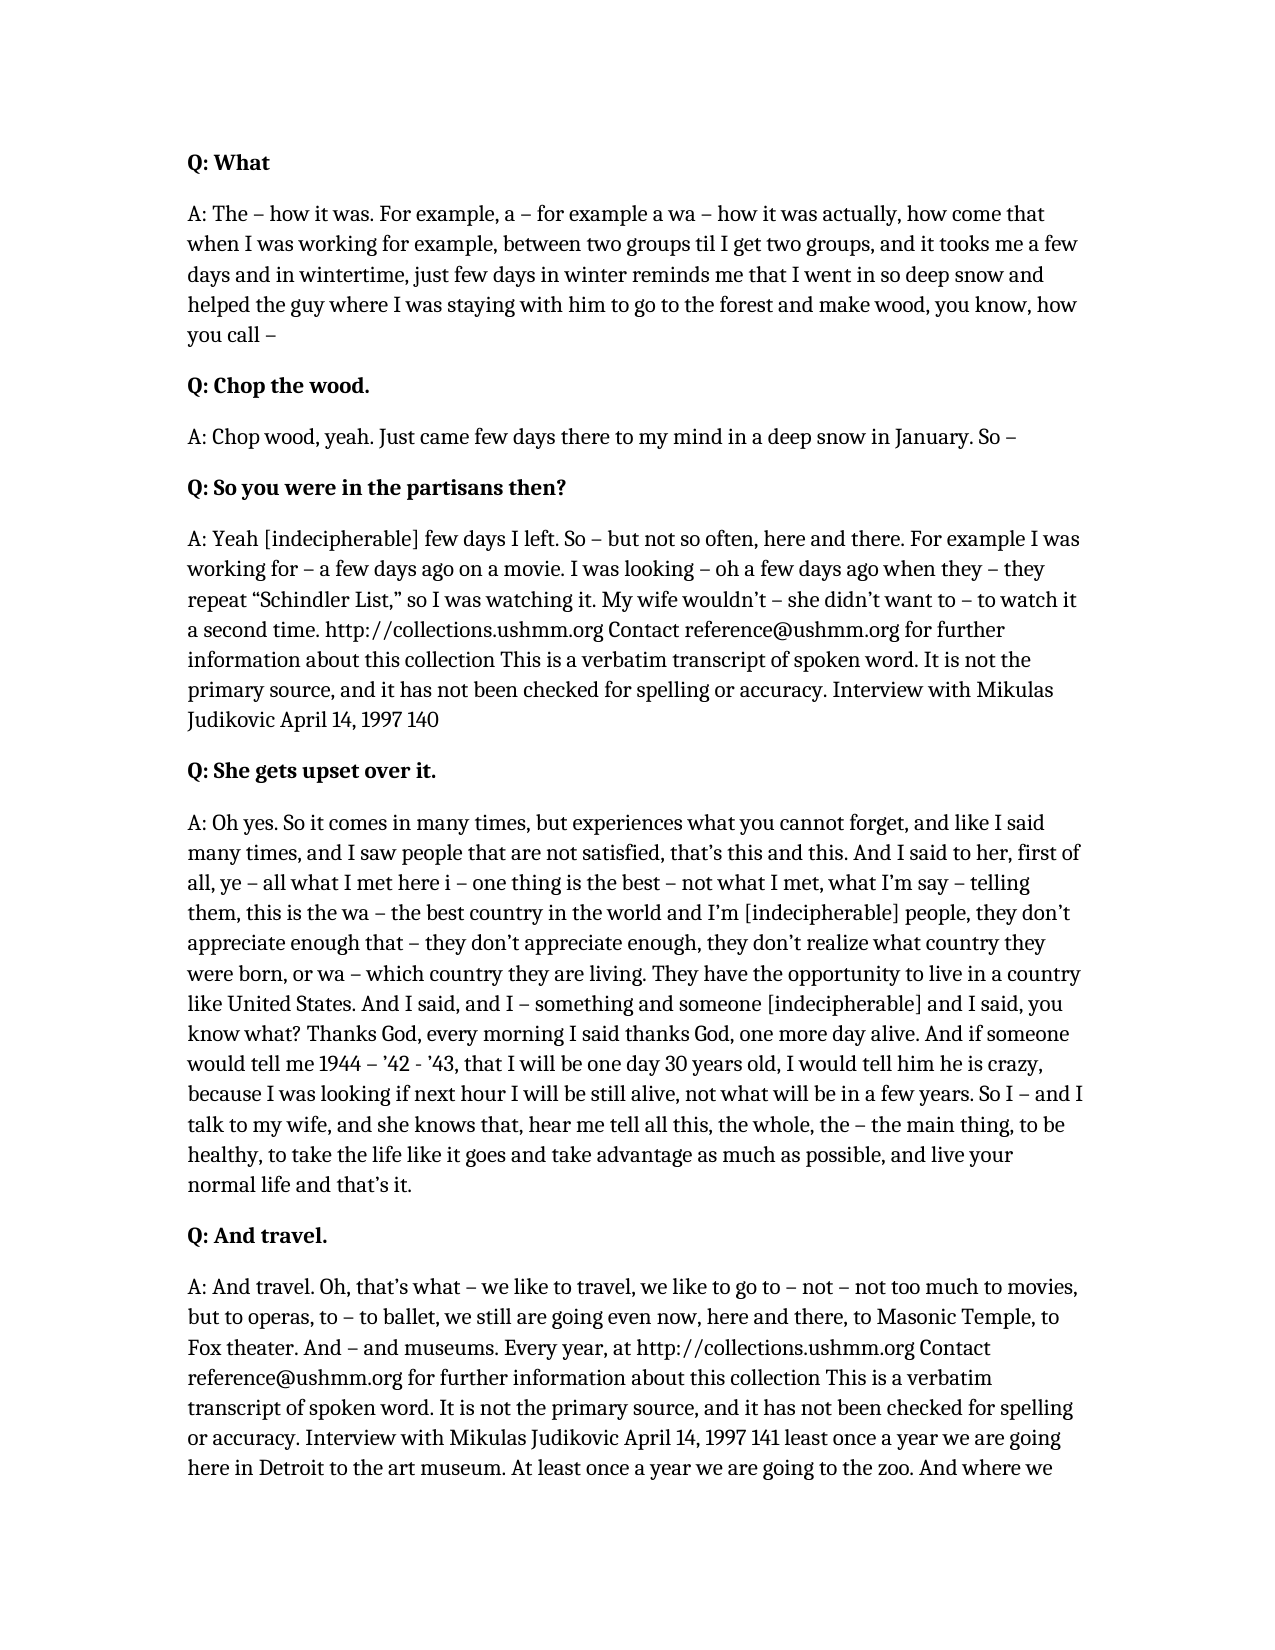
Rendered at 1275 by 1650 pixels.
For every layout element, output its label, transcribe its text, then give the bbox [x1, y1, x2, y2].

text Q: Chop the wood. [187, 373, 1087, 399]
text A: The – how it was. For example, a – for example a wa – how it was actually, how come that when I was working for example, between two groups til I get two groups, and it tooks me a few days and in wintertime, just few days in winter reminds me that I went in so deep snow and helped the guy where I was staying with him to go to the forest and make wood, you know, how you call – [187, 201, 1087, 348]
text A: Yeah [indecipherable] few days I left. So – but not so often, here and there. For example I was working for – a few days ago on a movie. I was looking – oh a few days ago when they – they repeat “Schindler List,” so I was watching it. My wife wouldn’t – she didn’t want to – to watch it a second time. http://collections.ushmm.org Contact reference@ushmm.org for further information about this collection This is a verbatim transcript of spoken word. It is not the primary source, and it has not been checked for spelling or accuracy. Interview with Mikulas Judikovic April 14, 1997 140 [187, 526, 1087, 734]
text Q: She gets upset over it. [187, 758, 1087, 785]
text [187, 1274, 1087, 1482]
text A: Chop wood, yeah. Just came few days there to my mind in a deep snow in January. So – [187, 424, 1087, 450]
text Q: So you were in the partisans then? [187, 475, 1087, 501]
text Q: And travel. [187, 1223, 1087, 1249]
text A: Oh yes. So it comes in many times, but experiences what you cannot forget, and like I said many times, and I saw people that are not satisfied, that’s this and this. And I said to her, first of all, ye – all what I met here i – one thing is the best – not what I met, what I’m say – telling them, this is the wa – the best country in the world and I’m [indecipherable] people, they don’t appreciate enough that – they don’t appreciate enough, they don’t realize what country they were born, or wa – which country they are living. They have the opportunity to live in a country like United States. And I said, and I – something and someone [indecipherable] and I said, you know what? Thanks God, every morning I said thanks God, one more day alive. And if someone would tell me 1944 – ’42 - ’43, that I will be one day 30 years old, I would tell him he is crazy, because I was looking if next hour I will be still alive, not what will be in a few years. So I – and I talk to my wife, and she knows that, hear me tell all this, the whole, the – the main thing, to be healthy, to take the life like it goes and take advantage as much as possible, and live your normal life and that’s it. [187, 809, 1087, 1198]
text Q: What [187, 150, 1087, 176]
